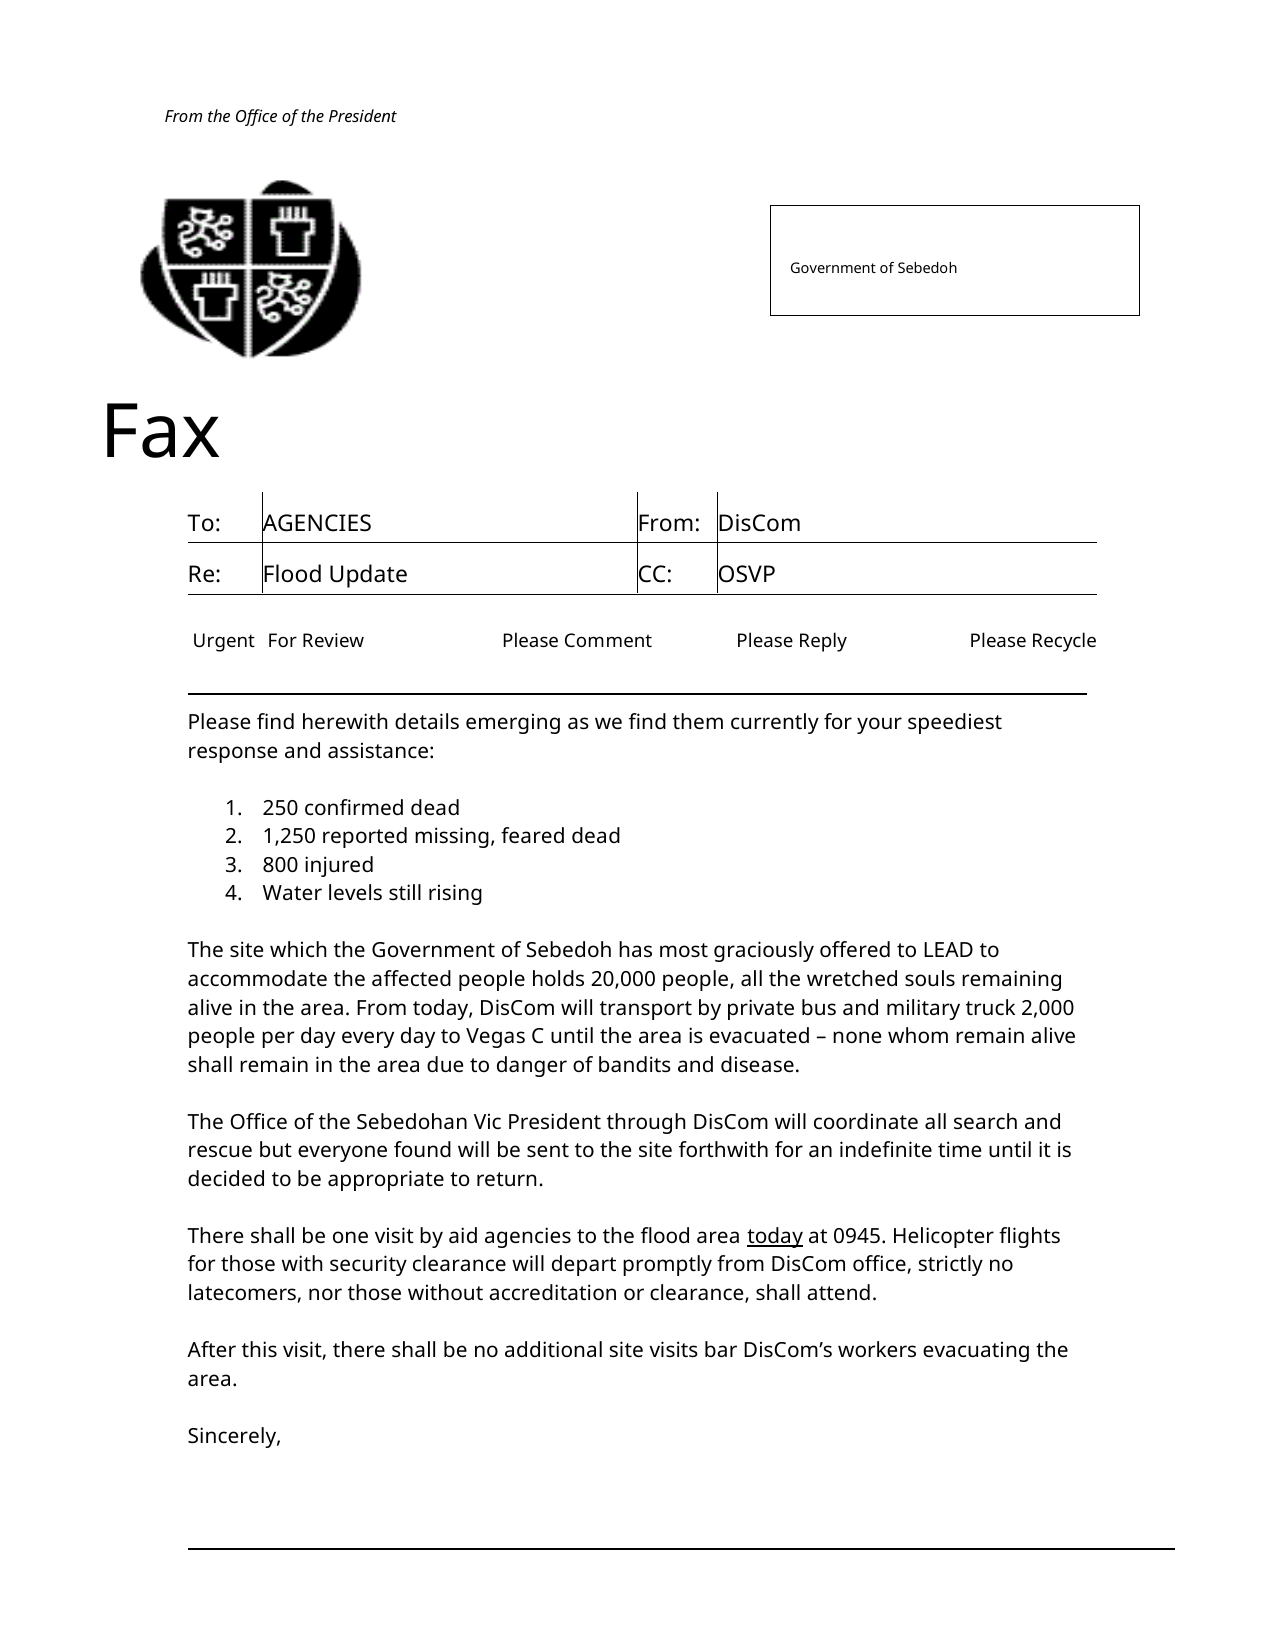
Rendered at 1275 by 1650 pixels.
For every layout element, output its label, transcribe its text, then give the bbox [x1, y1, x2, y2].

table_cell Flood Update [263, 543, 637, 593]
text There shall be one visit by aid agencies to the flood area today at 0945. Helicopter flights for those with security clearance will depart promptly from DisCom office, strictly no latecomers, nor those without accreditation or clearance, shall attend. [187, 1221, 1087, 1306]
table_header AGENCIES [263, 492, 637, 542]
table_header DisCom [718, 492, 1097, 542]
text The Office of the Sebedohan Vic President through DisCom will coordinate all search and rescue but everyone found will be sent to the site forthwith for an indefinite time until it is decided to be appropriate to return. [187, 1107, 1087, 1192]
table_header From: [638, 492, 717, 542]
list Water levels still rising [225, 878, 1087, 907]
text After this visit, there shall be no additional site visits bar DisCom’s workers evacuating the area. [187, 1335, 1087, 1392]
text Fax [100, 233, 1087, 479]
text From the Office of the President [164, 105, 788, 128]
list 1,250 reported missing, feared dead [225, 821, 1087, 850]
picture [139, 179, 364, 364]
table_cell CC: [638, 543, 717, 593]
list 250 confirmed dead [225, 793, 1087, 821]
text Sincerely, [187, 1421, 1087, 1449]
text Government of Sebedoh [771, 225, 1139, 296]
list 800 injured [225, 850, 1087, 878]
table_header To: [188, 492, 262, 542]
table_cell Re: [188, 543, 262, 593]
text Urgent For Review Please Comment Please Reply Please Recycle [187, 607, 1087, 694]
text Please find herewith details emerging as we find them currently for your speediest response and assistance: [187, 707, 1087, 764]
text The site which the Government of Sebedoh has most graciously offered to LEAD to accommodate the affected people holds 20,000 people, all the wretched souls remaining alive in the area. From today, DisCom will transport by private bus and military truck 2,000 people per day every day to Vegas C until the area is evacuated – none whom remain alive shall remain in the area due to danger of bandits and disease. [187, 935, 1087, 1078]
table_cell OSVP [718, 543, 1097, 593]
